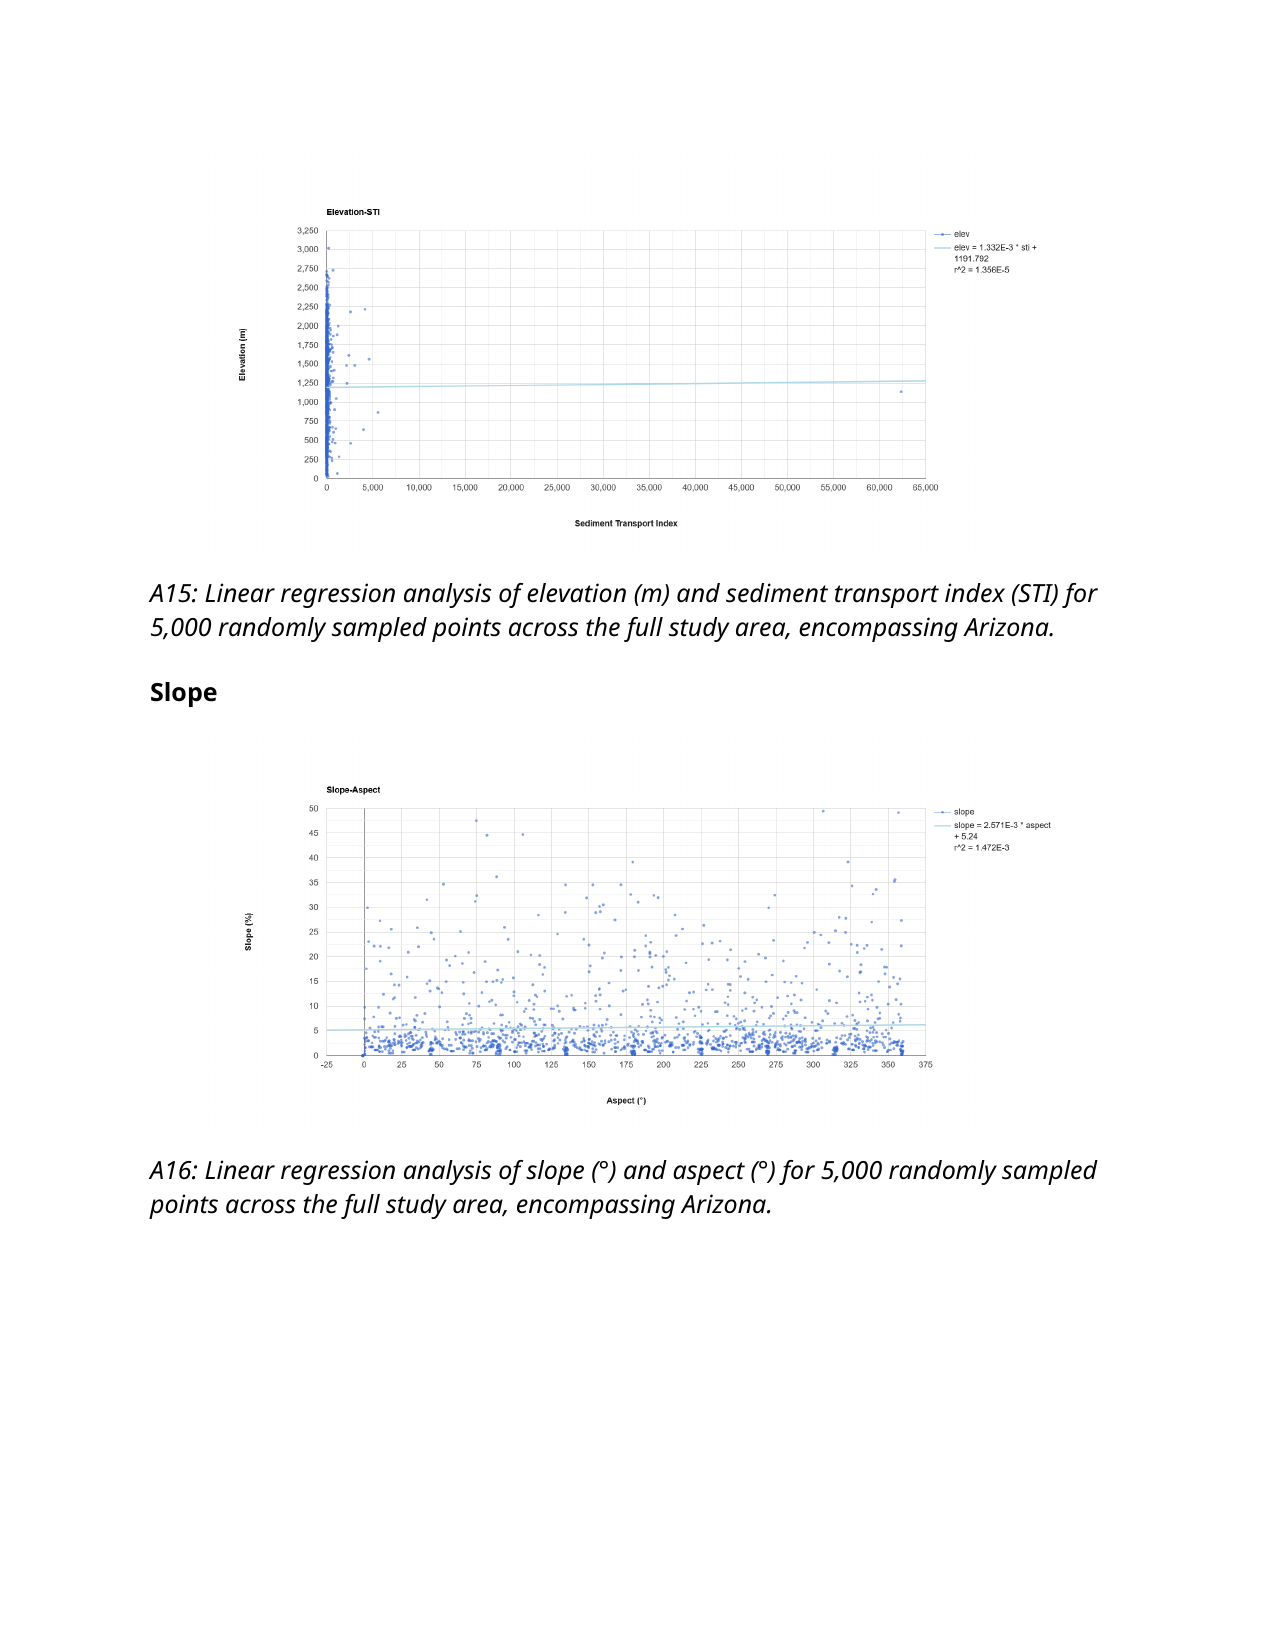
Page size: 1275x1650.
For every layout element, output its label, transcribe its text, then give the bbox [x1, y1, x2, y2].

table_header A16: Linear regression analysis of slope (°) and aspect (°) for 5,000 randomly sampled points across the full study area, encompassing Arizona. [139, 728, 1114, 1233]
text Slope [150, 675, 1125, 709]
table_header A15: Linear regression analysis of elevation (m) and sediment transport index (STI) for 5,000 randomly sampled points across the full study area, encompassing Arizona. [139, 150, 1114, 656]
picture [188, 731, 1064, 1132]
picture [188, 153, 1064, 555]
